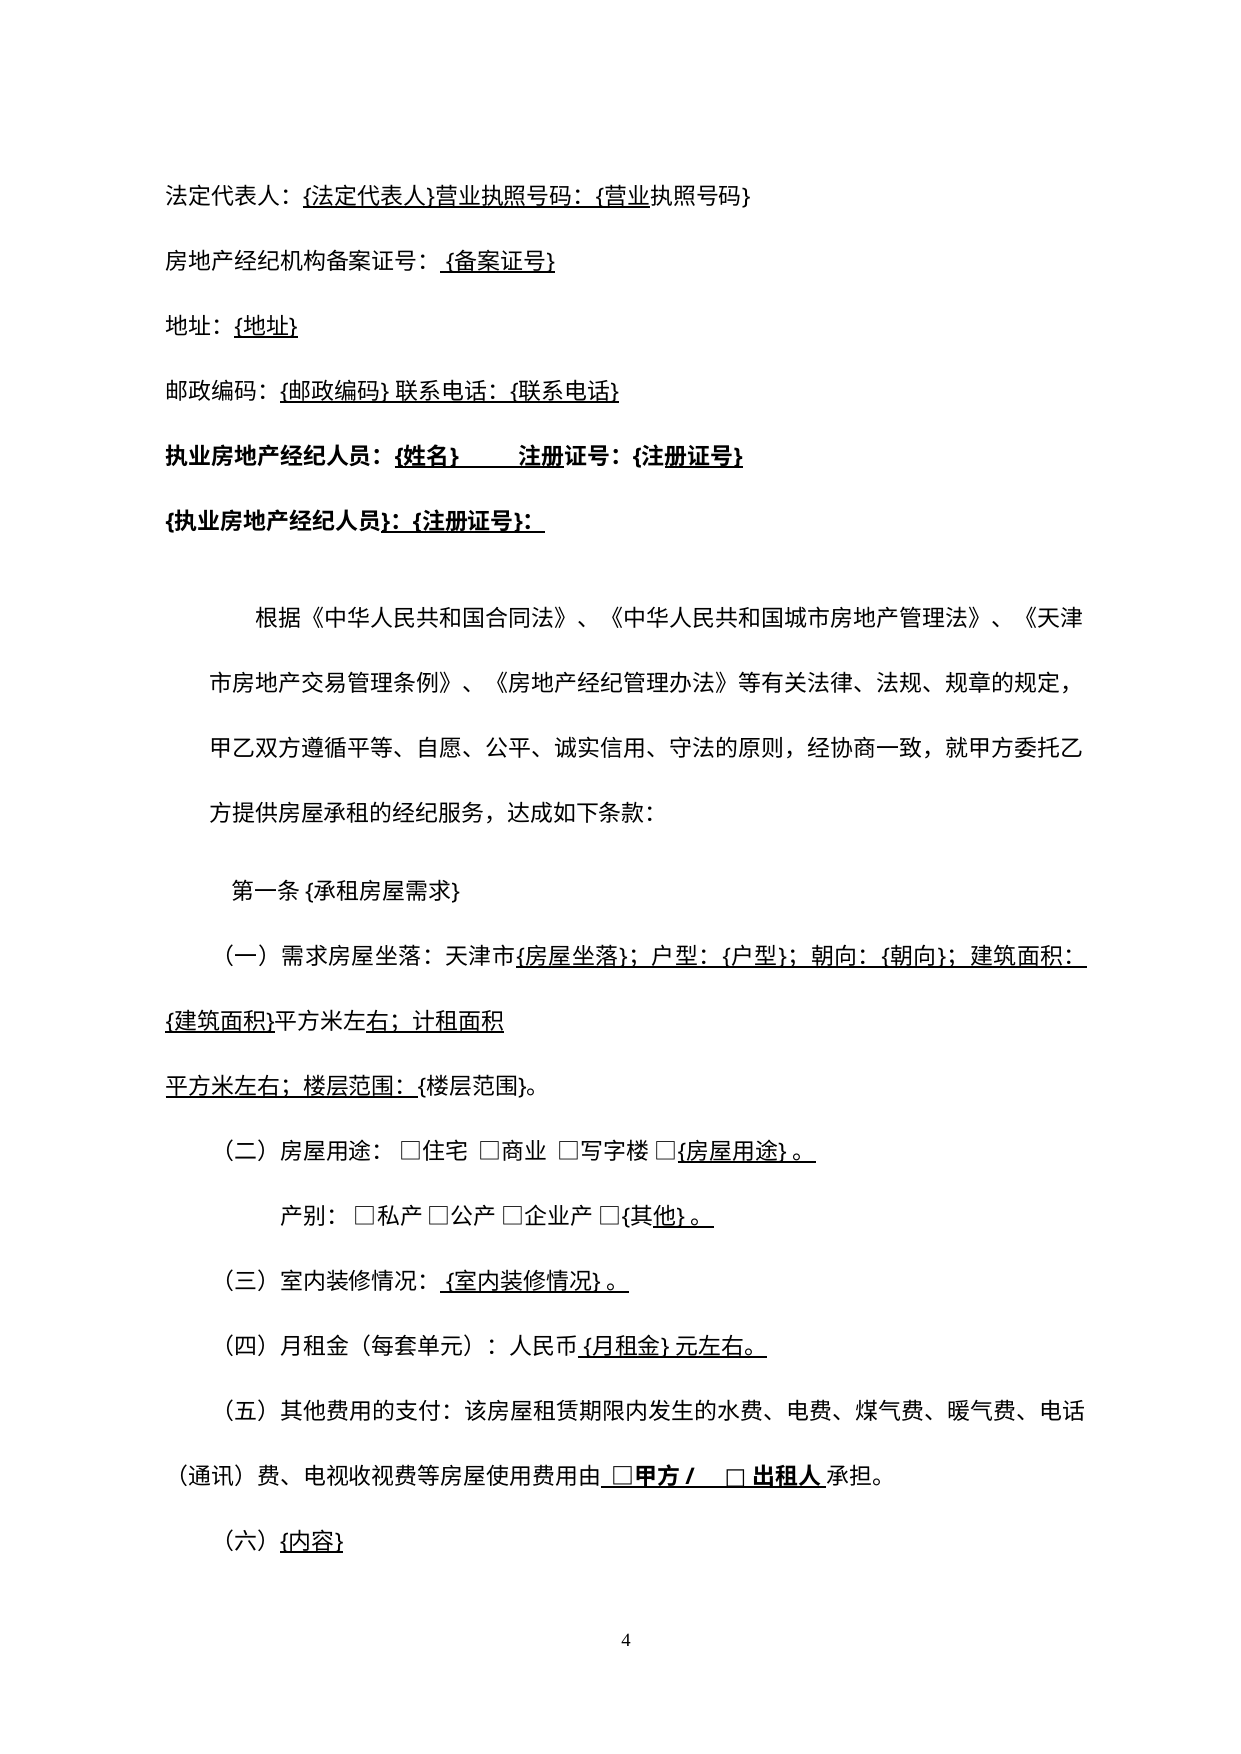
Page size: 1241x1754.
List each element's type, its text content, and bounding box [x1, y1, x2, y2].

text （三）室内装修情况： {室内装修情况} 。 [165, 1247, 1087, 1312]
text （六）{内容} [165, 1507, 1087, 1572]
text （二）房屋用途： □住宅 □商业 □写字楼 □{房屋用途} 。 [165, 1117, 1087, 1182]
text （五）其他费用的支付：该房屋租赁期限内发生的水费、电费、煤气费、暖气费、电话（通讯）费、电视收视费等房屋使用费用由 □甲方 / □ 出租人 承担。 [165, 1377, 1087, 1507]
text 地址：{地址} [165, 292, 1087, 357]
text （四）月租金（每套单元）：人民币 {月租金} 元左右。 [165, 1312, 1087, 1377]
text 执业房地产经纪人员：{姓名} 注册证号：{注册证号} [165, 422, 1087, 487]
text 第一条 {承租房屋需求} [231, 857, 1087, 922]
text 平方米左右；楼层范围：{楼层范围}。 [165, 1052, 1087, 1117]
text 邮政编码：{邮政编码} 联系电话：{联系电话} [165, 357, 1087, 422]
text 房地产经纪机构备案证号： {备案证号} [165, 227, 1087, 292]
text 根据《中华人民共和国合同法》、《中华人民共和国城市房地产管理法》、《天津市房地产交易管理条例》、《房地产经纪管理办法》等有关法律、法规、规章的规定，甲乙双方遵循平等、自愿、公平、诚实信用、守法的原则，经协商一致，就甲方委托乙方提供房屋承租的经纪服务，达成如下条款： [209, 584, 1087, 844]
text 法定代表人：{法定代表人}营业执照号码：{营业执照号码} [165, 162, 1087, 227]
text {执业房地产经纪人员}：{注册证号}： [165, 487, 1087, 552]
text 产别： □私产 □公产 □企业产 □{其他} 。 [165, 1182, 1087, 1247]
text （一）需求房屋坐落：天津市{房屋坐落}；户型：{户型}；朝向：{朝向}；建筑面积：{建筑面积}平方米左右；计租面积 [165, 922, 1087, 1052]
